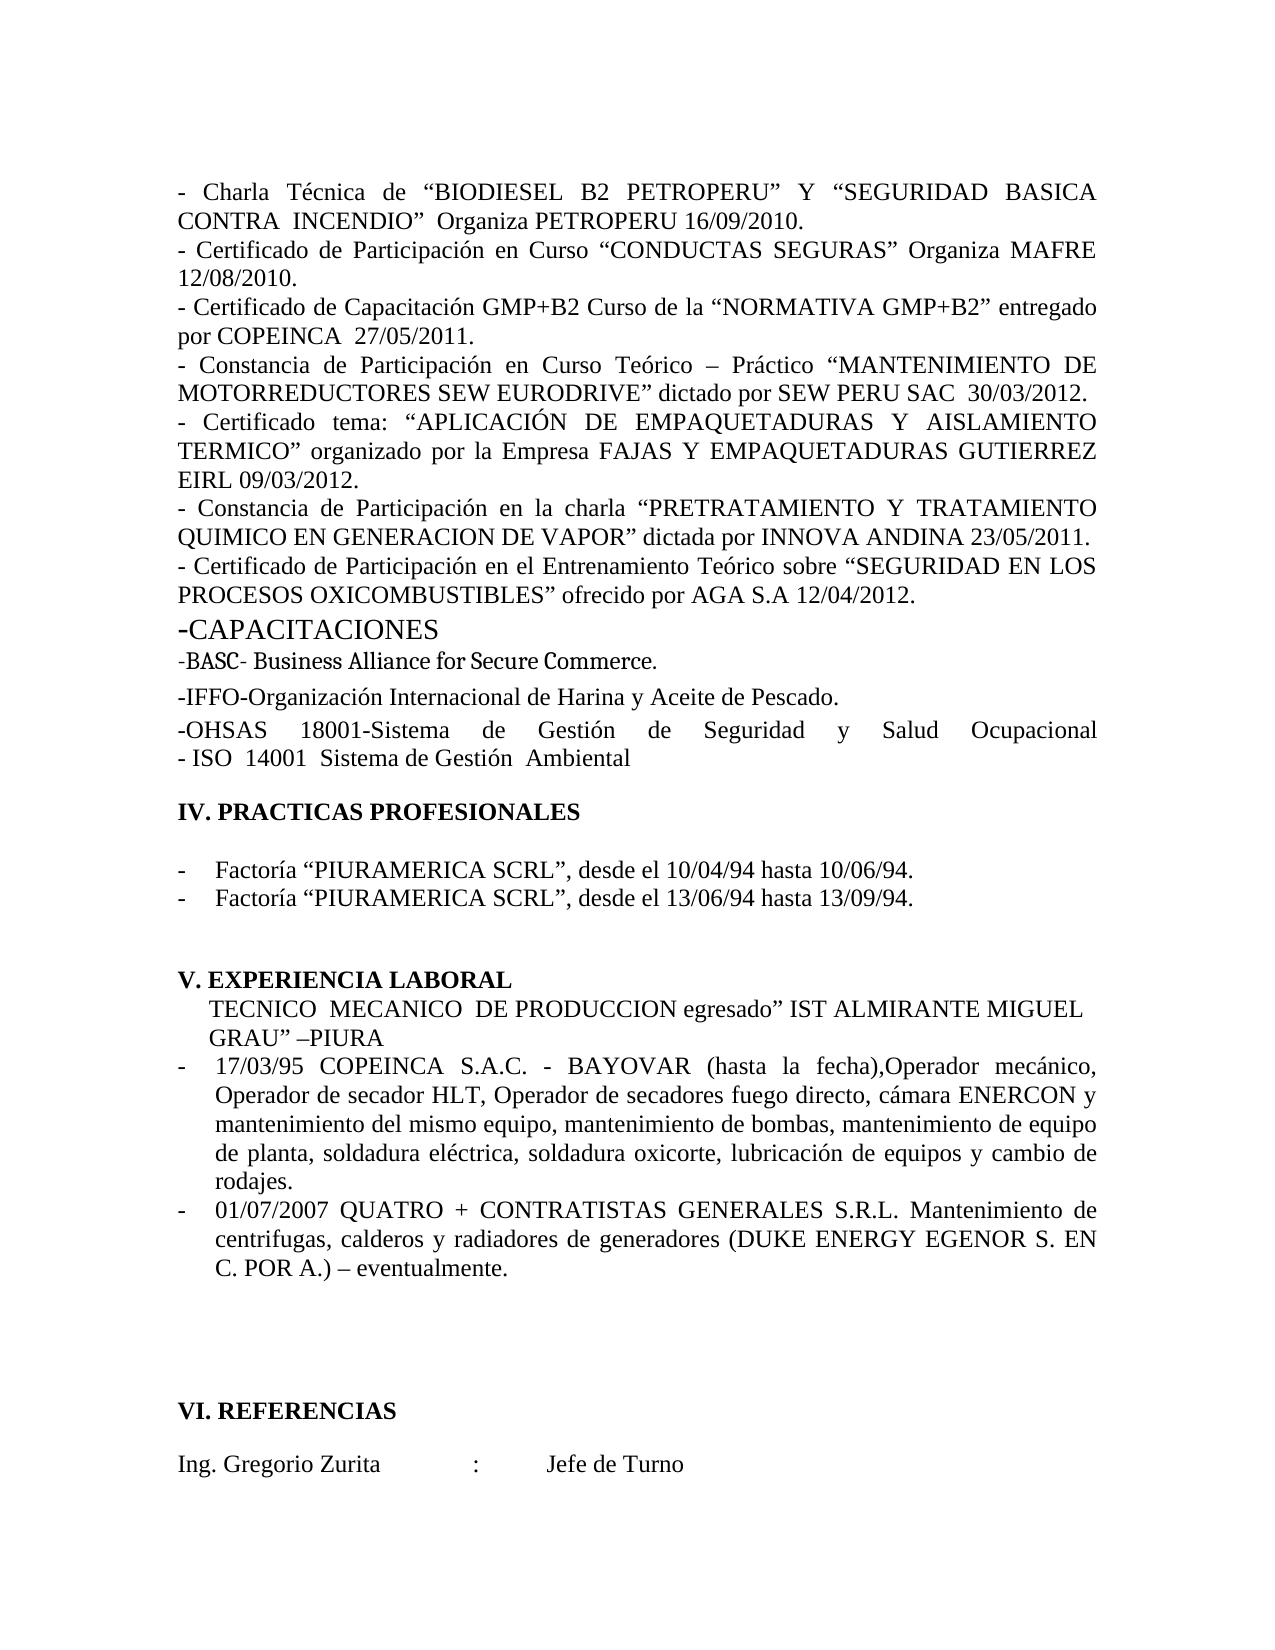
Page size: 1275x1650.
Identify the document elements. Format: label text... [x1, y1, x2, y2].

text -IFFO-Organización Internacional de Harina y Aceite de Pescado. [177, 682, 1098, 711]
text -OHSAS 18001-Sistema de Gestión de Seguridad y Salud Ocupacional - ISO 14001 Sistema de Gestión Ambiental [177, 715, 1098, 772]
subtitle -CAPACITACIONES [177, 608, 1098, 647]
subtitle IV. PRACTICAS PROFESIONALES [177, 797, 1098, 826]
subtitle V. EXPERIENCIA LABORAL [177, 965, 1098, 994]
text TECNICO MECANICO DE PRODUCCION egresado” IST ALMIRANTE MIGUEL [177, 994, 1098, 1023]
text - Certificado de Capacitación GMP+B2 Curso de la “NORMATIVA GMP+B2” entregado por COPEINCA 27/05/2011. [177, 292, 1098, 350]
text - Constancia de Participación en la charla “PRETRATAMIENTO Y TRATAMIENTO QUIMICO EN GENERACION DE VAPOR” dictada por INNOVA ANDINA 23/05/2011. [177, 493, 1098, 551]
subtitle VI. REFERENCIAS [177, 1396, 1098, 1425]
subtitle -BASC- Business Alliance for Secure Commerce. [177, 647, 1098, 676]
text - Certificado de Participación en el Entrenamiento Teórico sobre “SEGURIDAD EN LOS PROCESOS OXICOMBUSTIBLES” ofrecido por AGA S.A 12/04/2012. [177, 551, 1098, 608]
list 01/07/2007 QUATRO + CONTRATISTAS GENERALES S.R.L. Mantenimiento de centrifugas, calderos y radiadores de generadores (DUKE ENERGY EGENOR S. EN C. POR A.) – eventualmente. [177, 1195, 1098, 1281]
list Factoría “PIURAMERICA SCRL”, desde el 13/06/94 hasta 13/09/94. [177, 883, 1098, 912]
list Factoría “PIURAMERICA SCRL”, desde el 10/04/94 hasta 10/06/94. [177, 855, 1098, 883]
text - Certificado de Participación en Curso “CONDUCTAS SEGURAS” Organiza MAFRE 12/08/2010. [177, 235, 1098, 292]
list 17/03/95 COPEINCA S.A.C. - BAYOVAR (hasta la fecha),Operador mecánico, Operador de secador HLT, Operador de secadores fuego directo, cámara ENERCON y mantenimiento del mismo equipo, mantenimiento de bombas, mantenimiento de equipo de planta, soldadura eléctrica, soldadura oxicorte, lubricación de equipos y cambio de rodajes. [177, 1051, 1098, 1195]
text Ing. Gregorio Zurita : Jefe de Turno [177, 1449, 1098, 1478]
text - Charla Técnica de “BIODIESEL B2 PETROPERU” Y “SEGURIDAD BASICA CONTRA INCENDIO” Organiza PETROPERU 16/09/2010. [177, 177, 1098, 235]
text - Constancia de Participación en Curso Teórico – Práctico “MANTENIMIENTO DE MOTORREDUCTORES SEW EURODRIVE” dictado por SEW PERU SAC 30/03/2012. [177, 350, 1098, 407]
text GRAU” –PIURA [177, 1023, 1098, 1051]
text - Certificado tema: “APLICACIÓN DE EMPAQUETADURAS Y AISLAMIENTO TERMICO” organizado por la Empresa FAJAS Y EMPAQUETADURAS GUTIERREZ EIRL 09/03/2012. [177, 407, 1098, 493]
